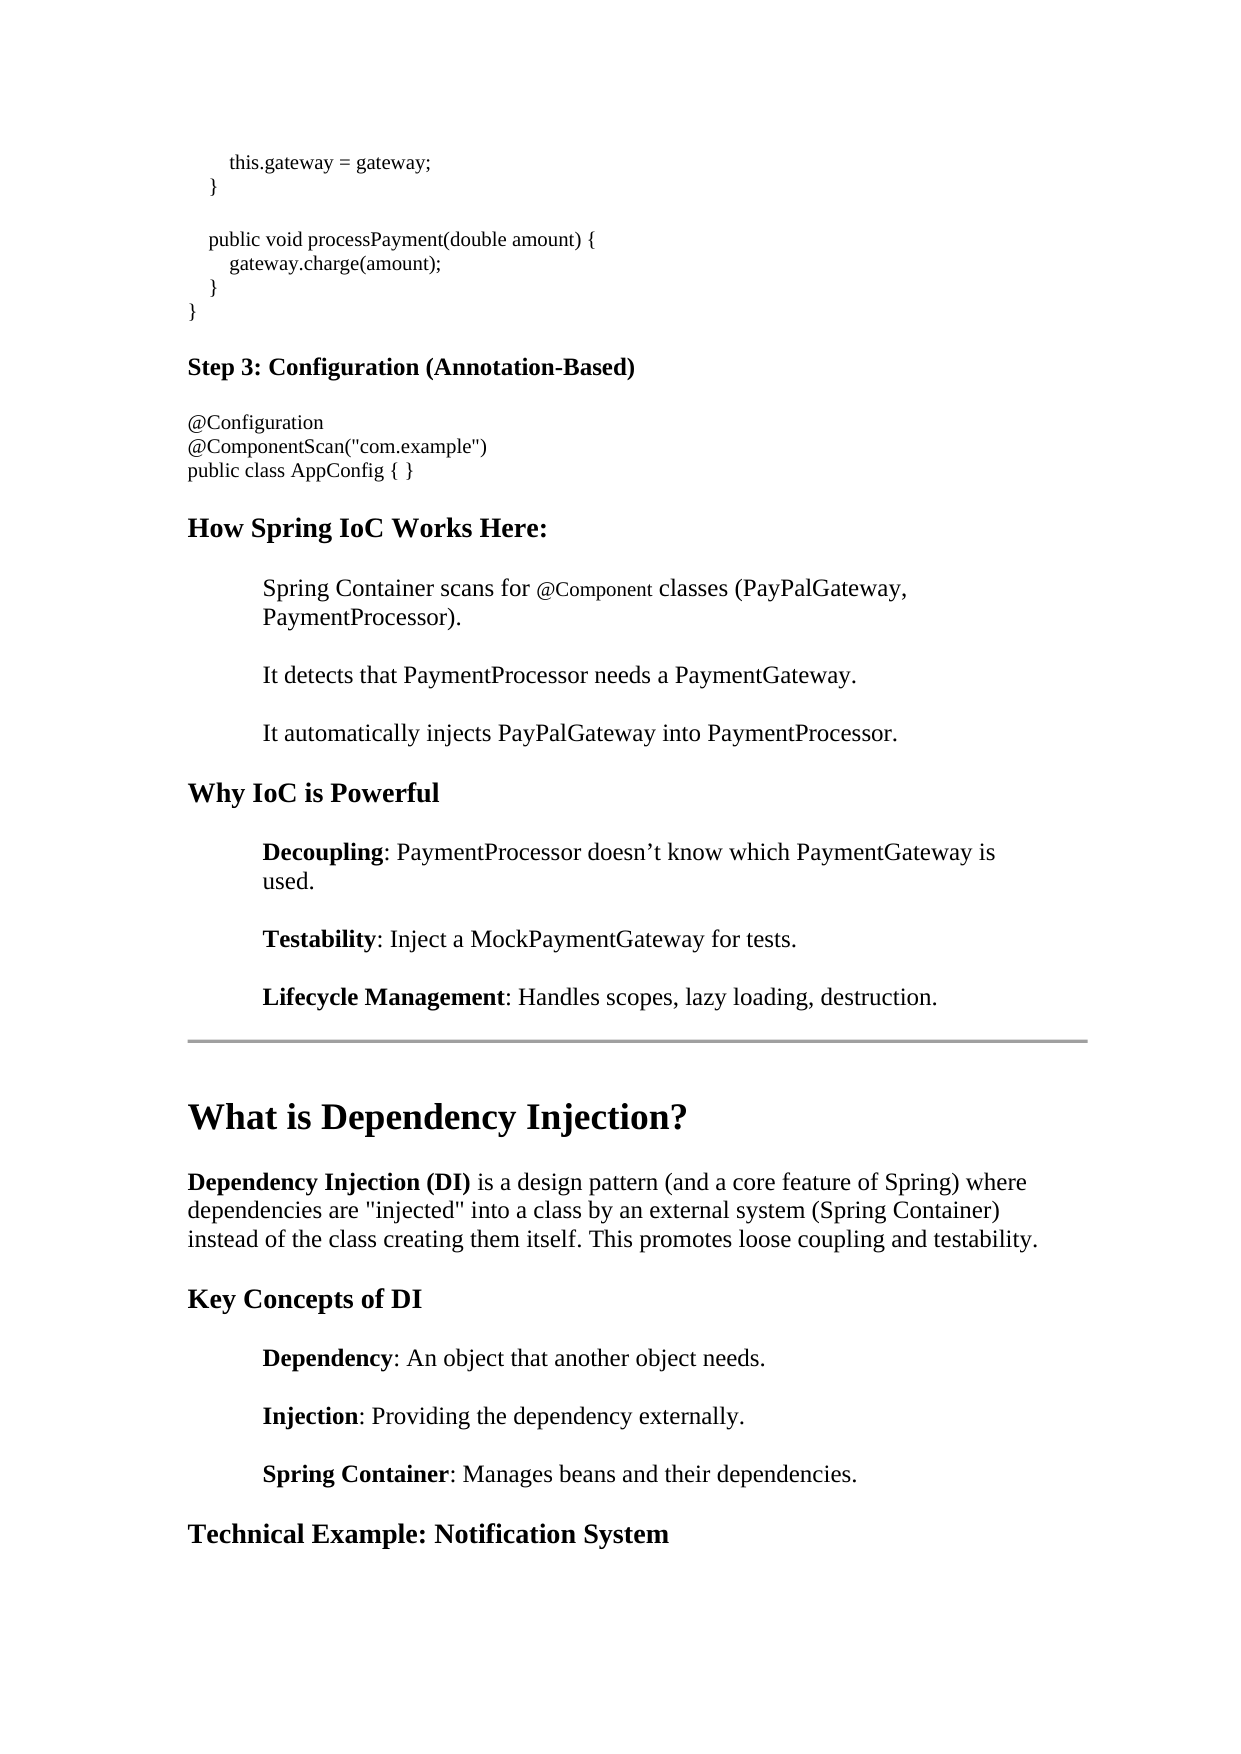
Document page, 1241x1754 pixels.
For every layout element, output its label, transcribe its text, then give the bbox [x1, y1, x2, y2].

text public void processPayment(double amount) { [187, 227, 1053, 251]
text Dependency: An object that another object needs. [262, 1343, 1053, 1372]
text public class AppConfig { } [187, 458, 1053, 482]
subtitle How Spring IoC Works Here: [187, 512, 1053, 544]
subtitle Technical Example: Notification System [187, 1517, 1053, 1550]
text Decoupling: PaymentProcessor doesn’t know which PaymentGateway is used. [262, 837, 1053, 895]
text } [187, 275, 1053, 299]
subtitle What is Dependency Injection? [187, 1094, 1053, 1137]
text Testability: Inject a MockPaymentGateway for tests. [262, 924, 1053, 953]
text } [187, 174, 1053, 198]
text It detects that PaymentProcessor needs a PaymentGateway. [262, 660, 1053, 688]
text gateway.charge(amount); [187, 251, 1053, 275]
text Dependency Injection (DI) is a design pattern (and a core feature of Spring) where dependencies are "injected" into a class by an external system (Spring Container) instead of the class creating them itself. This promotes loose coupling and testability. [187, 1167, 1053, 1253]
text Injection: Providing the dependency externally. [262, 1401, 1053, 1430]
text @ComponentScan("com.example") [187, 434, 1053, 458]
text Step 3: Configuration (Annotation-Based) [187, 352, 1053, 381]
text Spring Container scans for @Component classes (PayPalGateway, PaymentProcessor). [262, 573, 1053, 631]
text this.gateway = gateway; [187, 150, 1053, 174]
text } [187, 299, 1053, 323]
text @Configuration [187, 410, 1053, 434]
text Spring Container: Manages beans and their dependencies. [262, 1459, 1053, 1488]
text Lifecycle Management: Handles scopes, lazy loading, destruction. [262, 982, 1053, 1011]
subtitle Key Concepts of DI [187, 1282, 1053, 1314]
text It automatically injects PayPalGateway into PaymentProcessor. [262, 718, 1053, 746]
subtitle Why IoC is Powerful [187, 776, 1053, 808]
